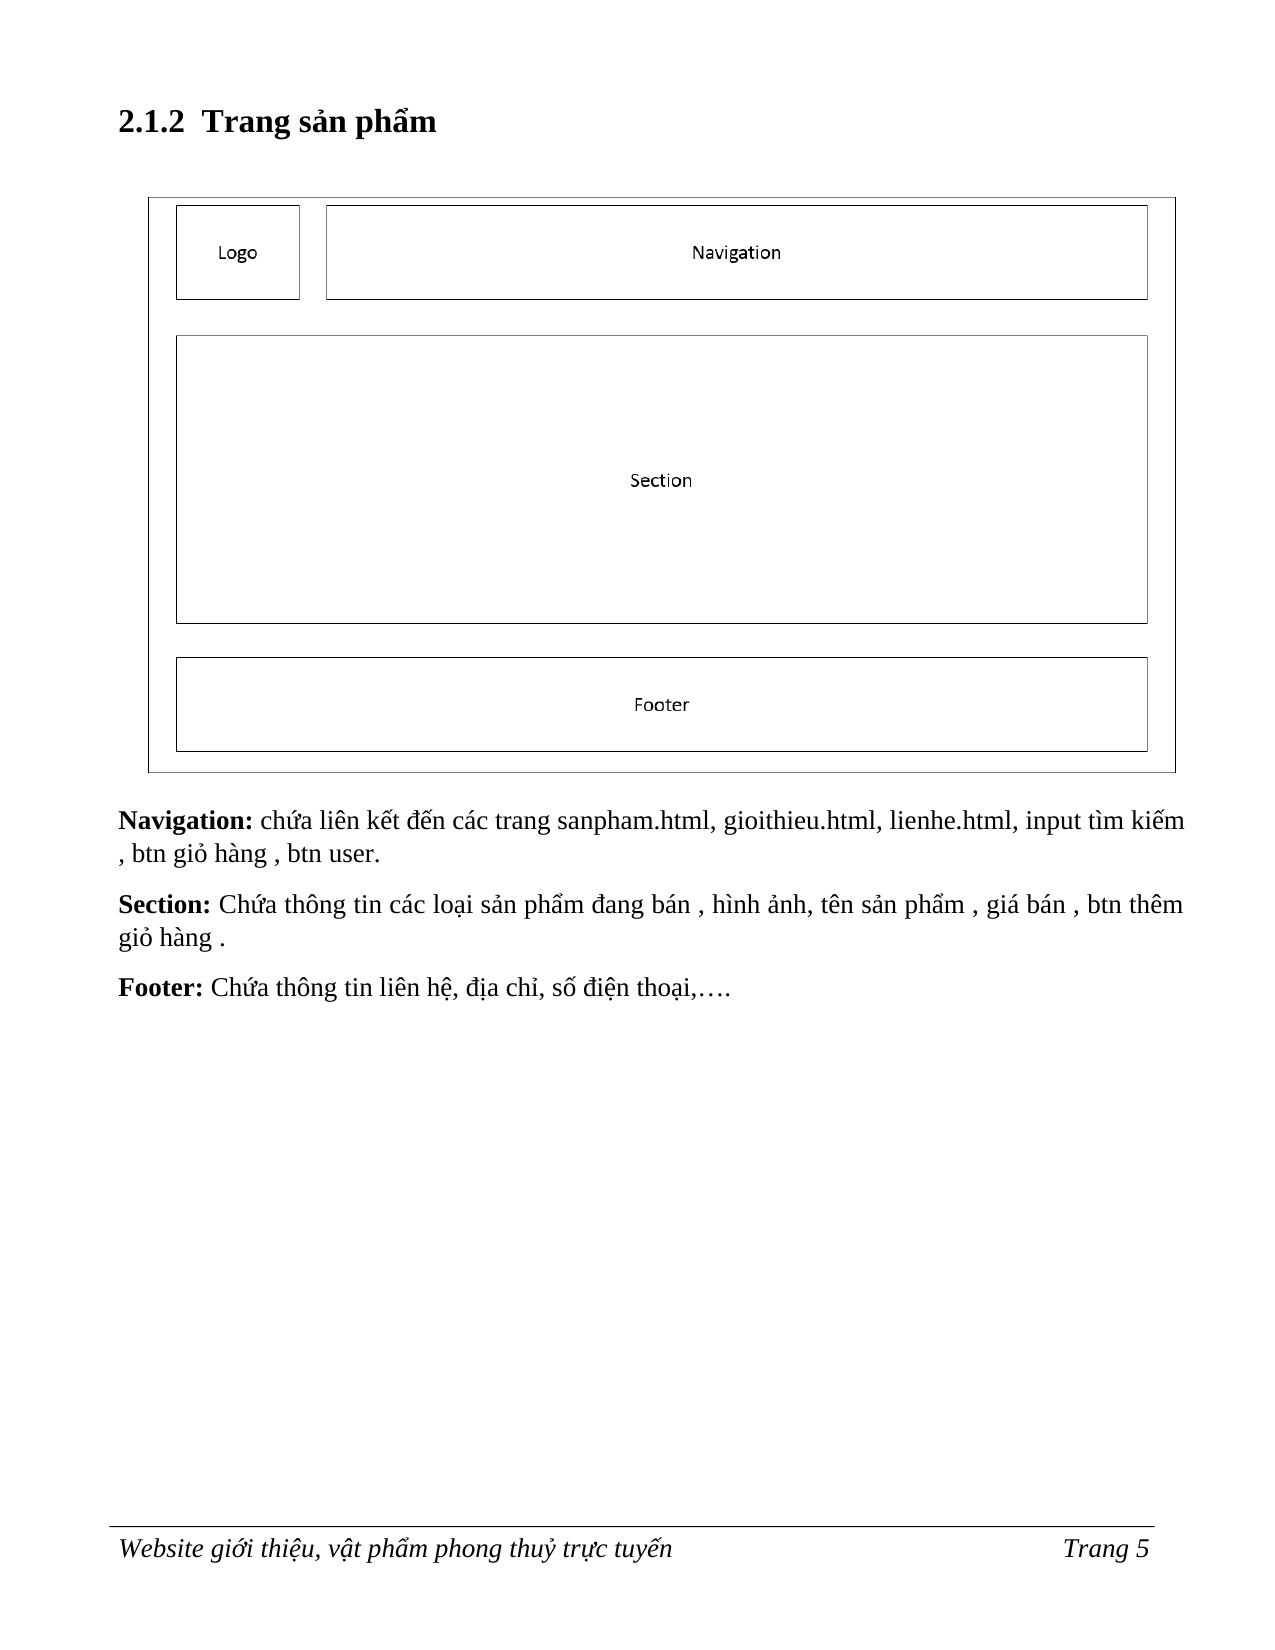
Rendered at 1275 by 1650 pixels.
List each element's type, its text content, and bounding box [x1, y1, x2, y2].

text Section: Chứa thông tin các loại sản phẩm đang bán , hình ảnh, tên sản phẩm , giá bán , btn thêm giỏ hàng . [118, 888, 1186, 952]
text Footer: Chứa thông tin liên hệ, địa chỉ, số điện thoại,…. [118, 972, 1186, 1003]
subtitle Trang sản phẩm [118, 101, 1186, 139]
picture [118, 171, 1187, 786]
text Navigation: chứa liên kết đến các trang sanpham.html, gioithieu.html, lienhe.html, input tìm kiếm , btn giỏ hàng , btn user. [118, 804, 1186, 869]
